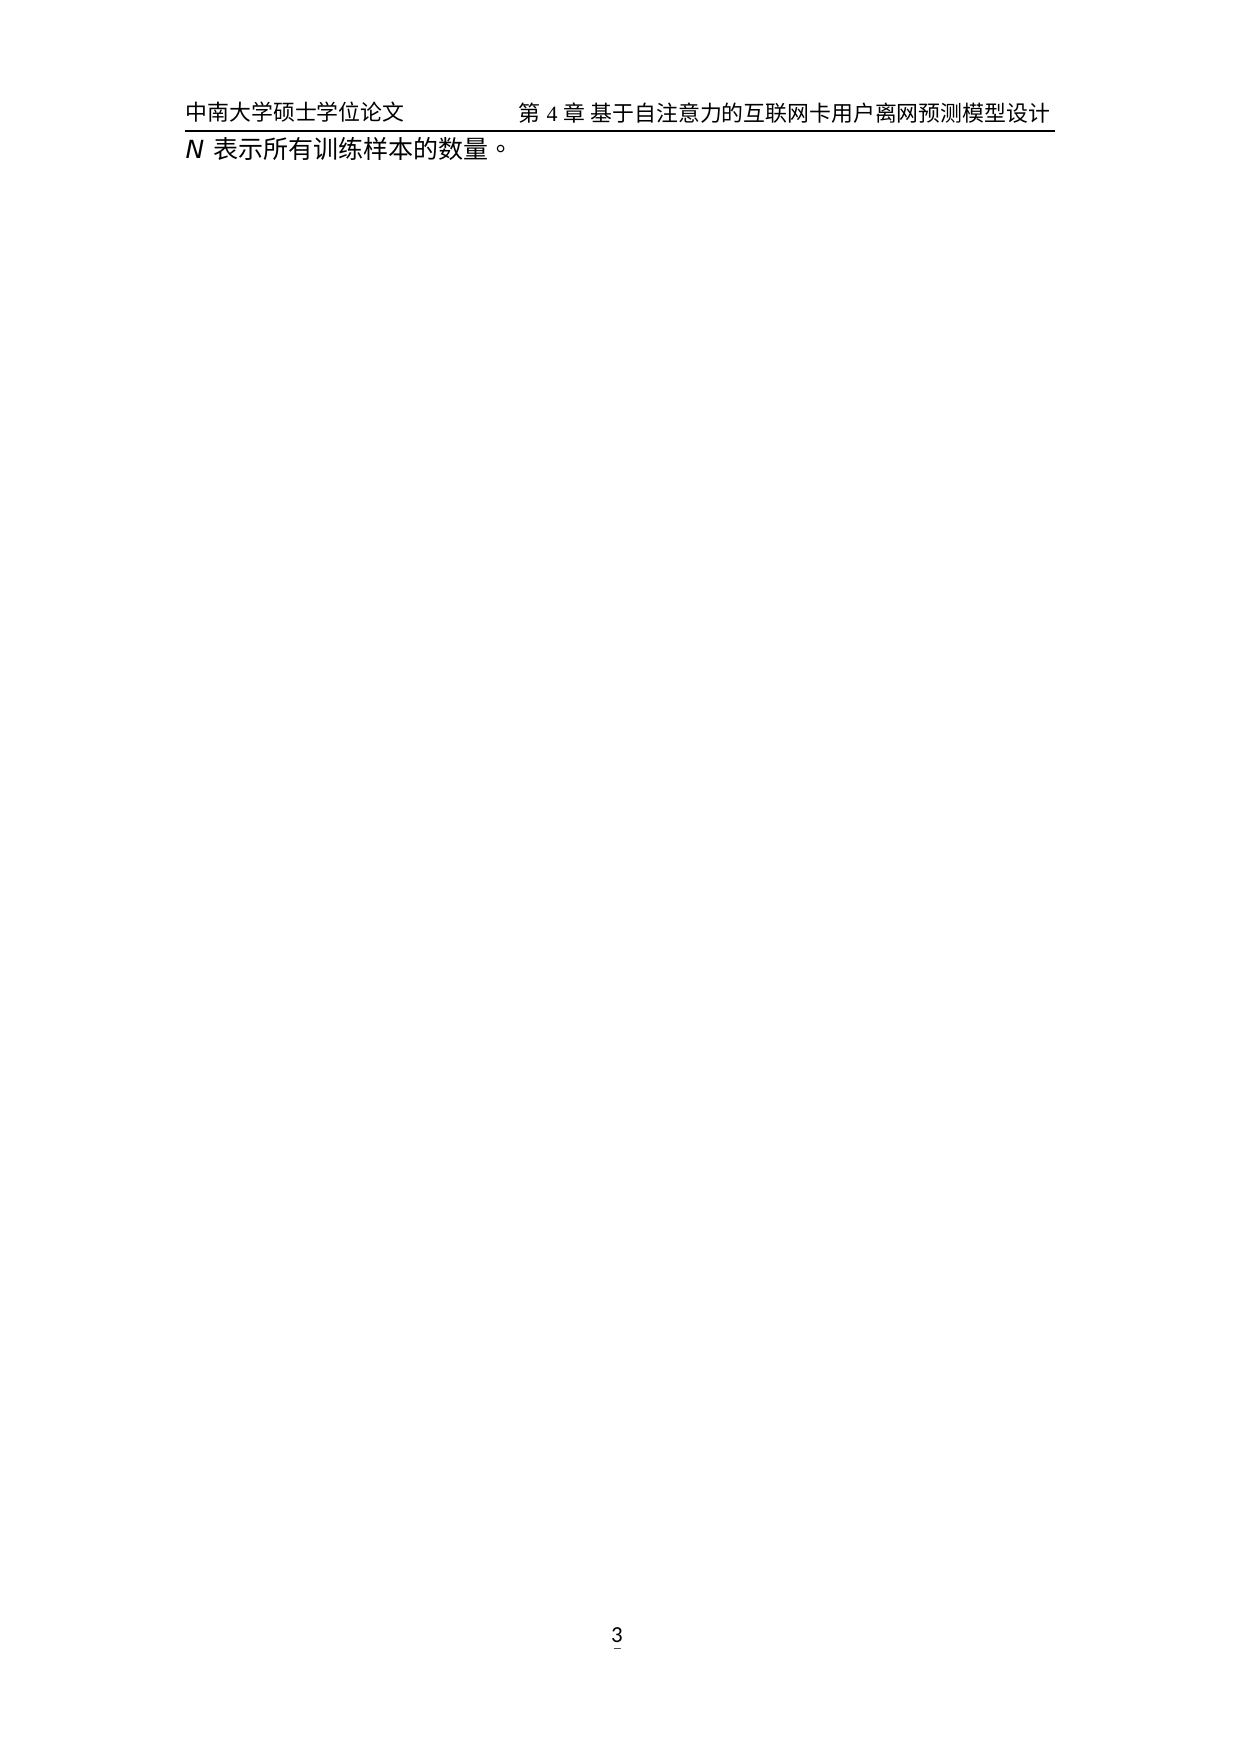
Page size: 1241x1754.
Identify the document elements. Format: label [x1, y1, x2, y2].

text [185, 131, 1077, 165]
